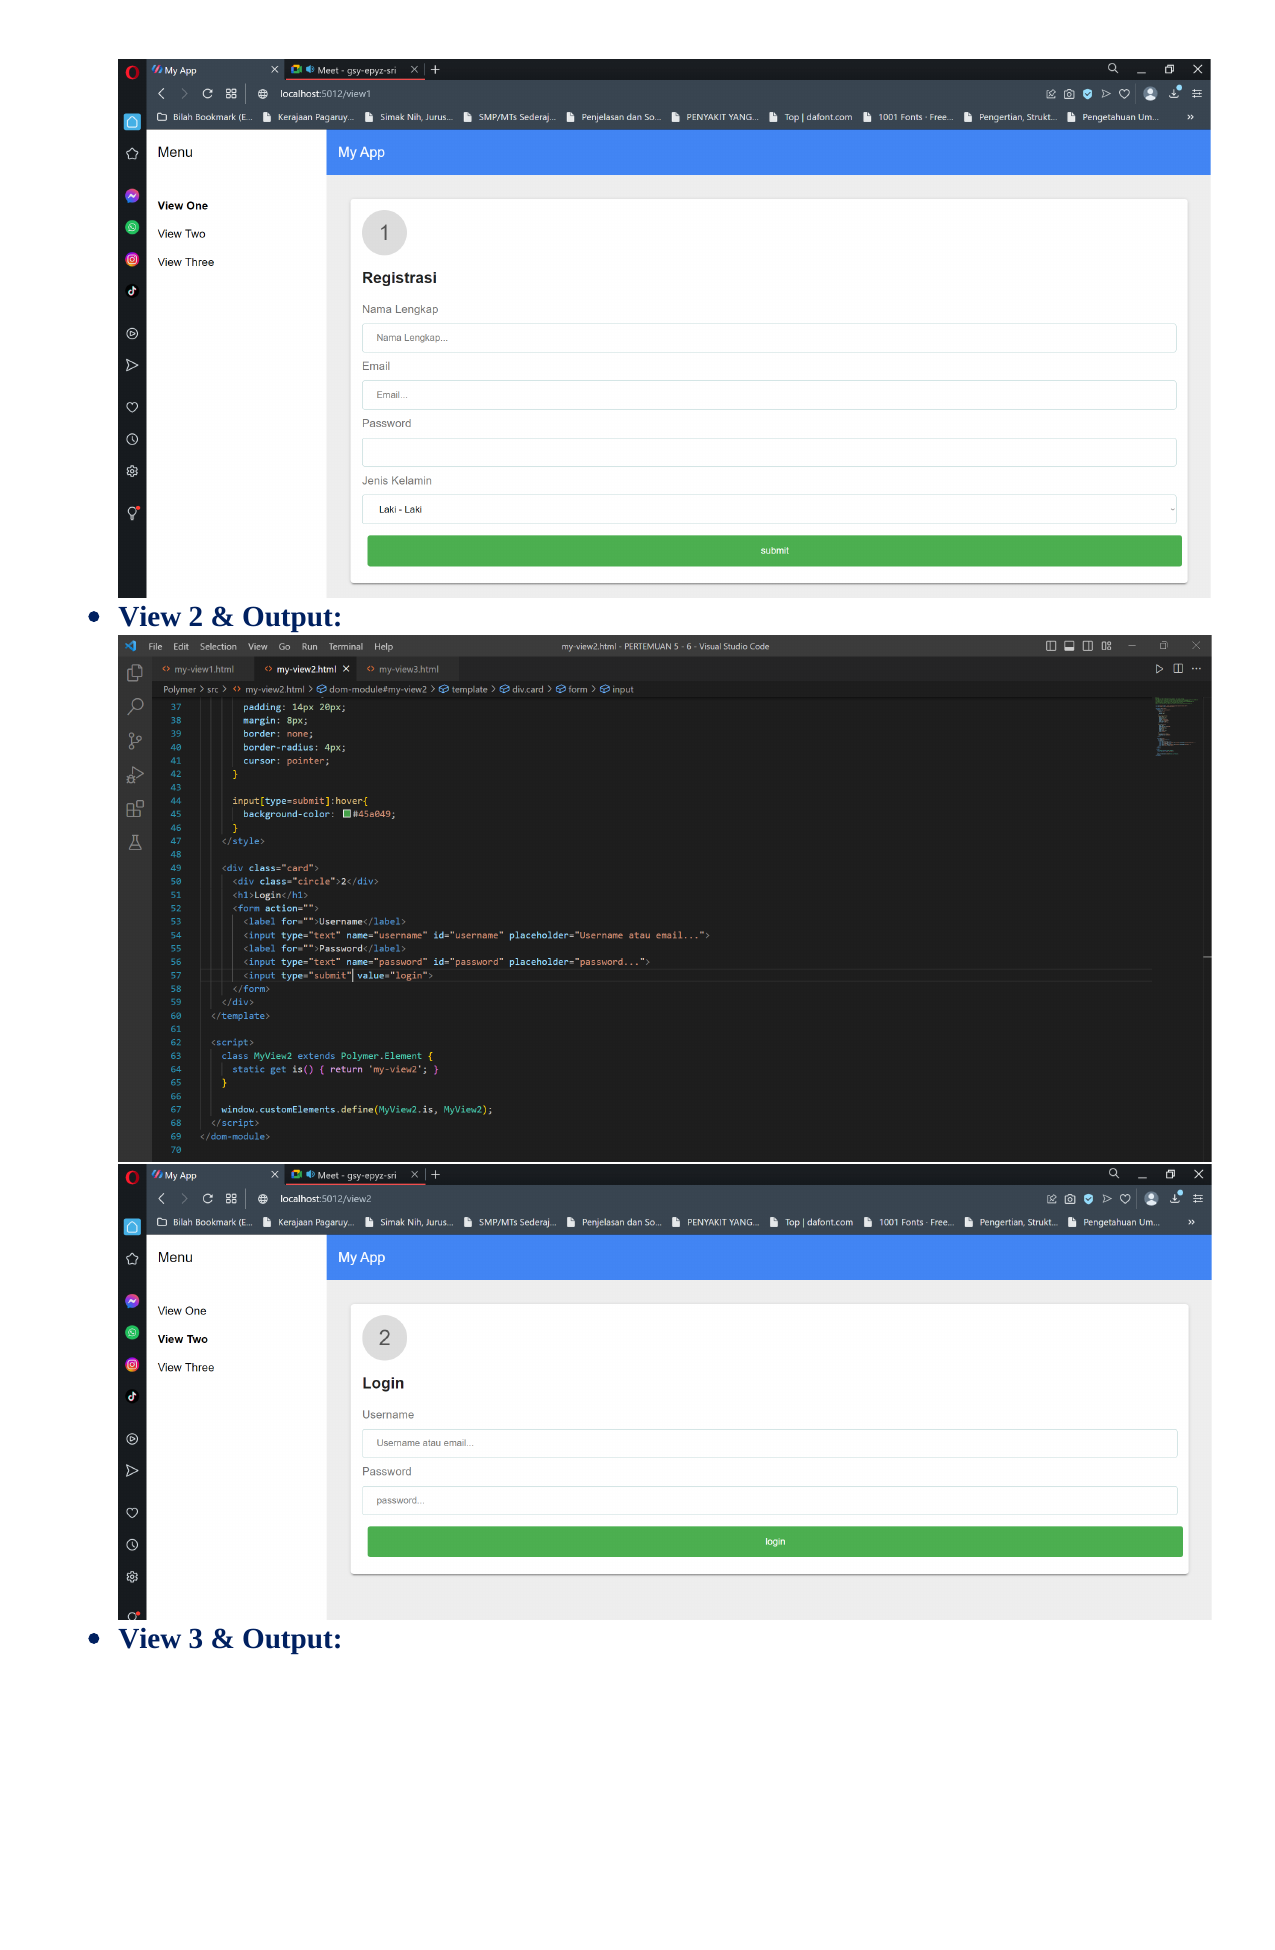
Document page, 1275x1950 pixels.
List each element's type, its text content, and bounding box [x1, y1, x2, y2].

picture [118, 1164, 1212, 1620]
list View 3 & Output: [89, 1621, 1216, 1655]
picture [118, 59, 1211, 598]
picture [118, 635, 1212, 1162]
list View 2 & Output: [89, 599, 1216, 633]
